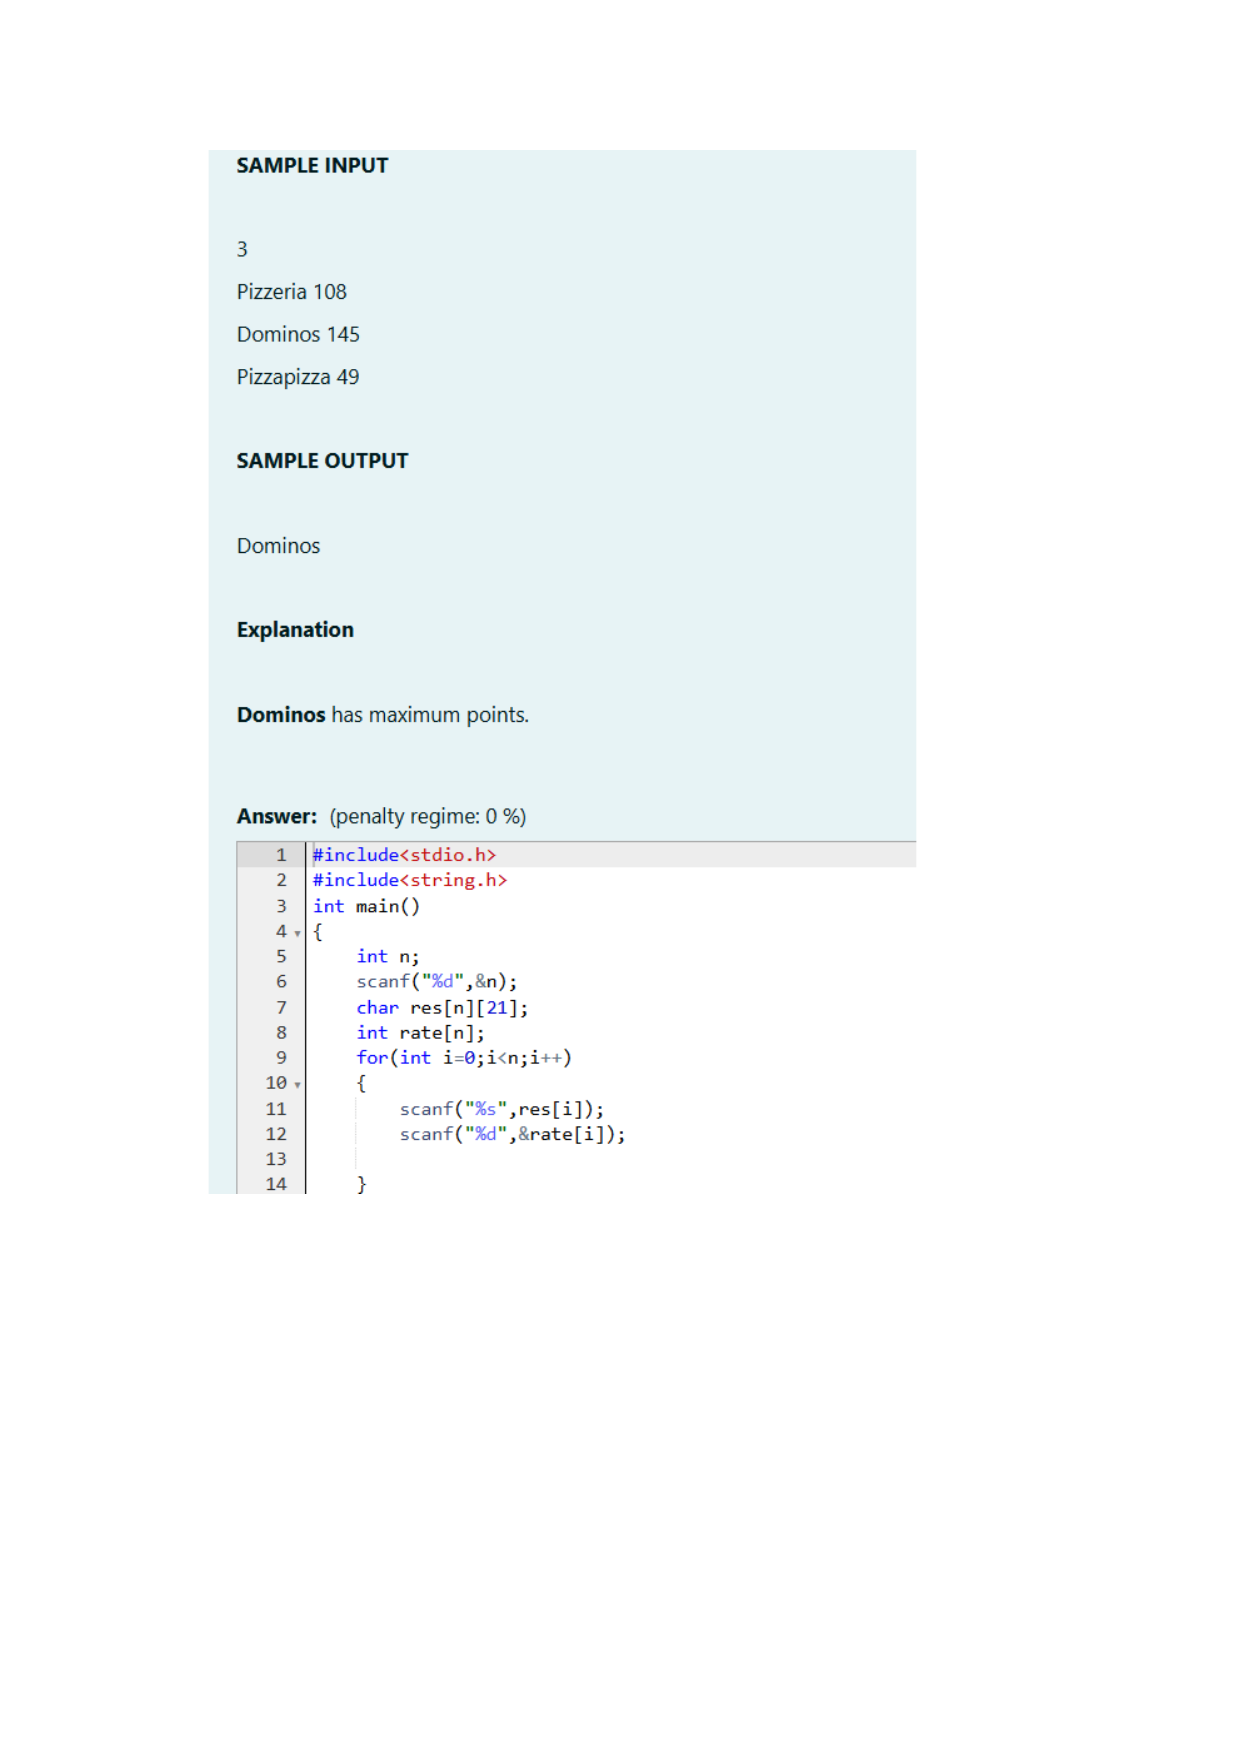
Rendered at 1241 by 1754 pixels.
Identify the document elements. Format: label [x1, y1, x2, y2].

picture [150, 150, 917, 1194]
